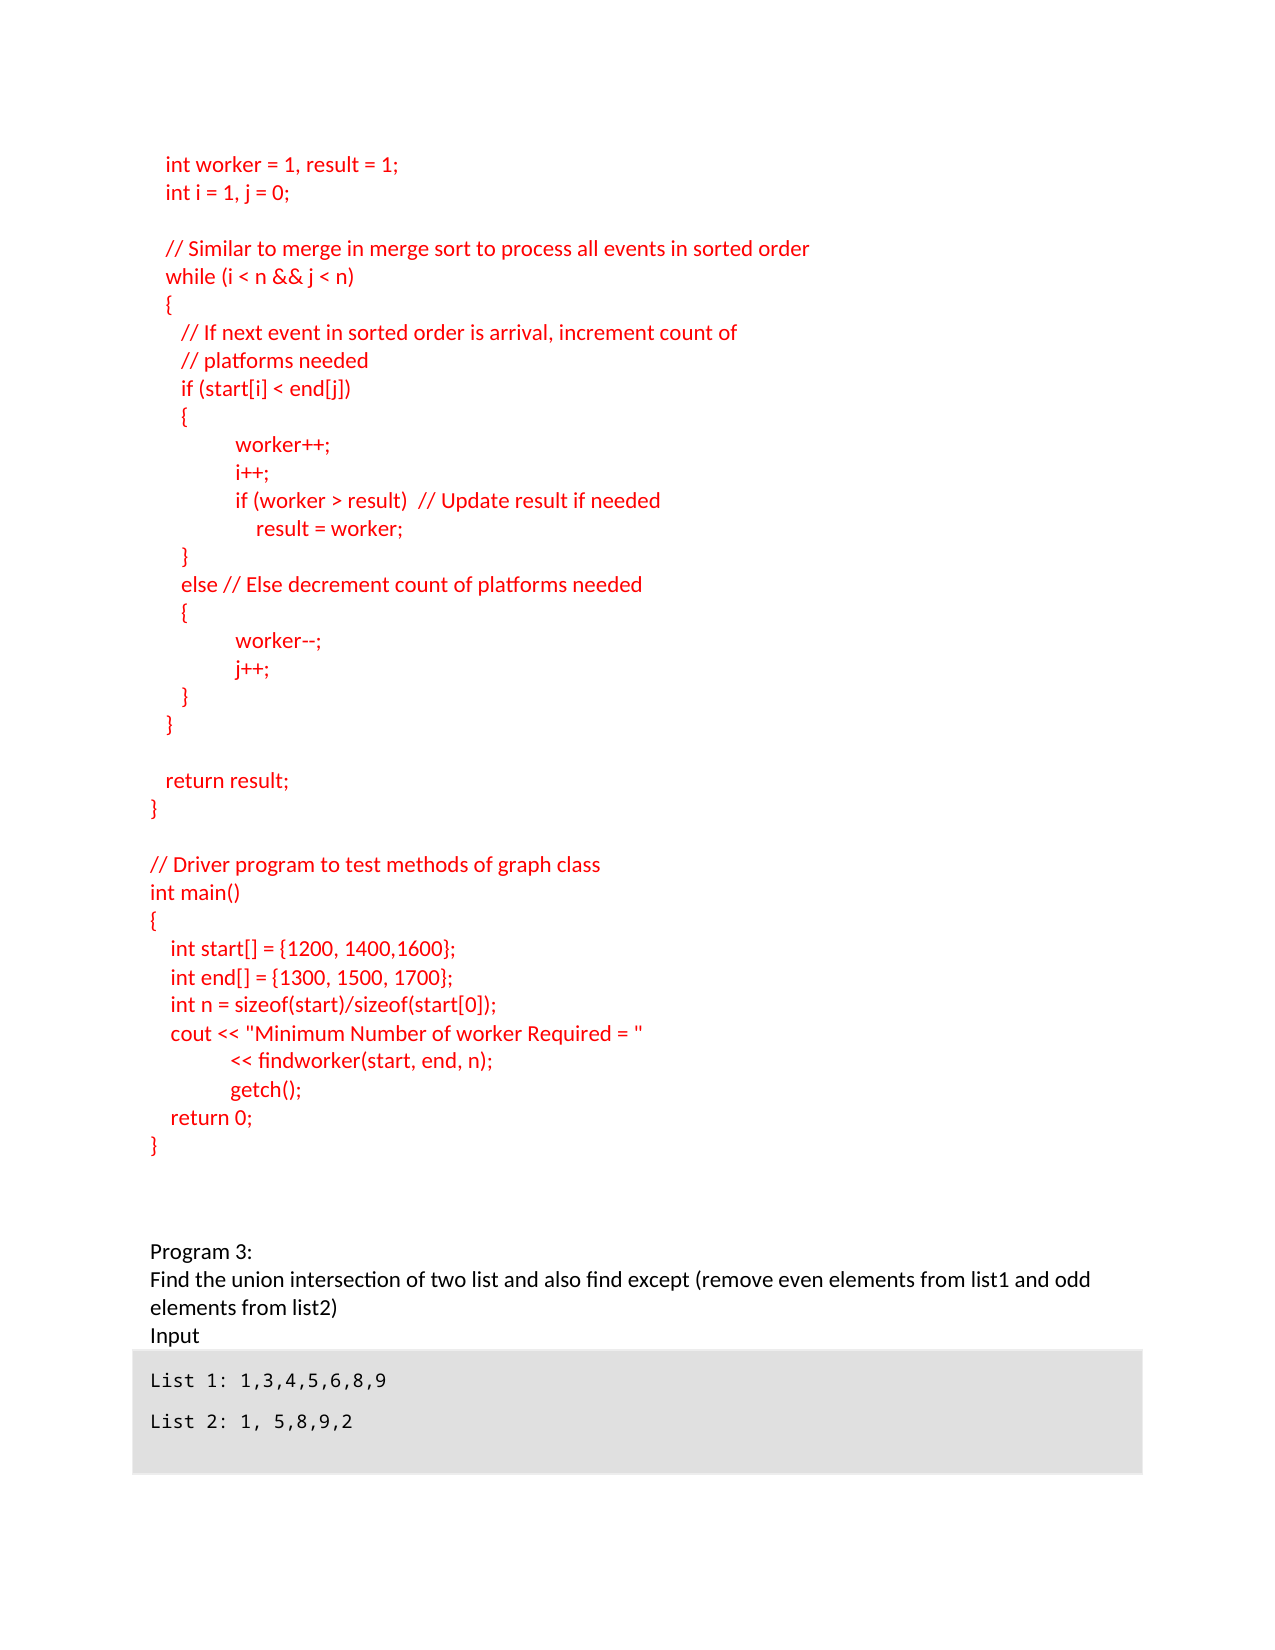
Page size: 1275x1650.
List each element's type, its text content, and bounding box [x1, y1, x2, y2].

text << findworker(start, end, n); [150, 1047, 1125, 1075]
text Program 3: Find the union intersection of two list and also find except (remove even elements from list1 and odd elements from list2) Input [150, 1237, 1125, 1349]
text while (i < n && j < n) [150, 262, 1125, 290]
text i++; [150, 458, 1125, 486]
text if (worker > result) // Update result if needed [150, 486, 1125, 514]
text if (start[i] < end[j]) [150, 374, 1125, 402]
text { [150, 598, 1125, 626]
text // platforms needed [150, 346, 1125, 374]
text // Driver program to test methods of graph class [150, 851, 1125, 878]
text j++; [150, 654, 1125, 682]
text int n = sizeof(start)/sizeof(start[0]); [150, 991, 1125, 1019]
text { [150, 290, 1125, 318]
text else // Else decrement count of platforms needed [150, 570, 1125, 598]
text cout << "Minimum Number of worker Required = " [150, 1019, 1125, 1047]
text { [150, 402, 1125, 430]
text int main() [150, 878, 1125, 907]
text List 1: 1,3,4,5,6,8,9 [133, 1351, 1142, 1390]
text int start[] = {1200, 1400,1600}; [150, 934, 1125, 963]
text return 0; [150, 1103, 1125, 1131]
text getch(); [150, 1075, 1125, 1103]
text int worker = 1, result = 1; [150, 150, 1125, 178]
text { [150, 907, 1125, 934]
text } [150, 710, 1125, 738]
text worker--; [150, 626, 1125, 654]
text result = worker; [150, 514, 1125, 542]
text return result; [150, 766, 1125, 794]
text worker++; [150, 430, 1125, 458]
text } [150, 542, 1125, 570]
text List 2: 1, 5,8,9,2 [133, 1390, 1142, 1431]
text } [150, 682, 1125, 710]
text // Similar to merge in merge sort to process all events in sorted order [150, 234, 1125, 262]
text int end[] = {1300, 1500, 1700}; [150, 963, 1125, 991]
text // If next event in sorted order is arrival, increment count of [150, 318, 1125, 346]
text int i = 1, j = 0; [150, 178, 1125, 206]
text } [150, 794, 1125, 822]
text } [150, 1131, 1125, 1159]
